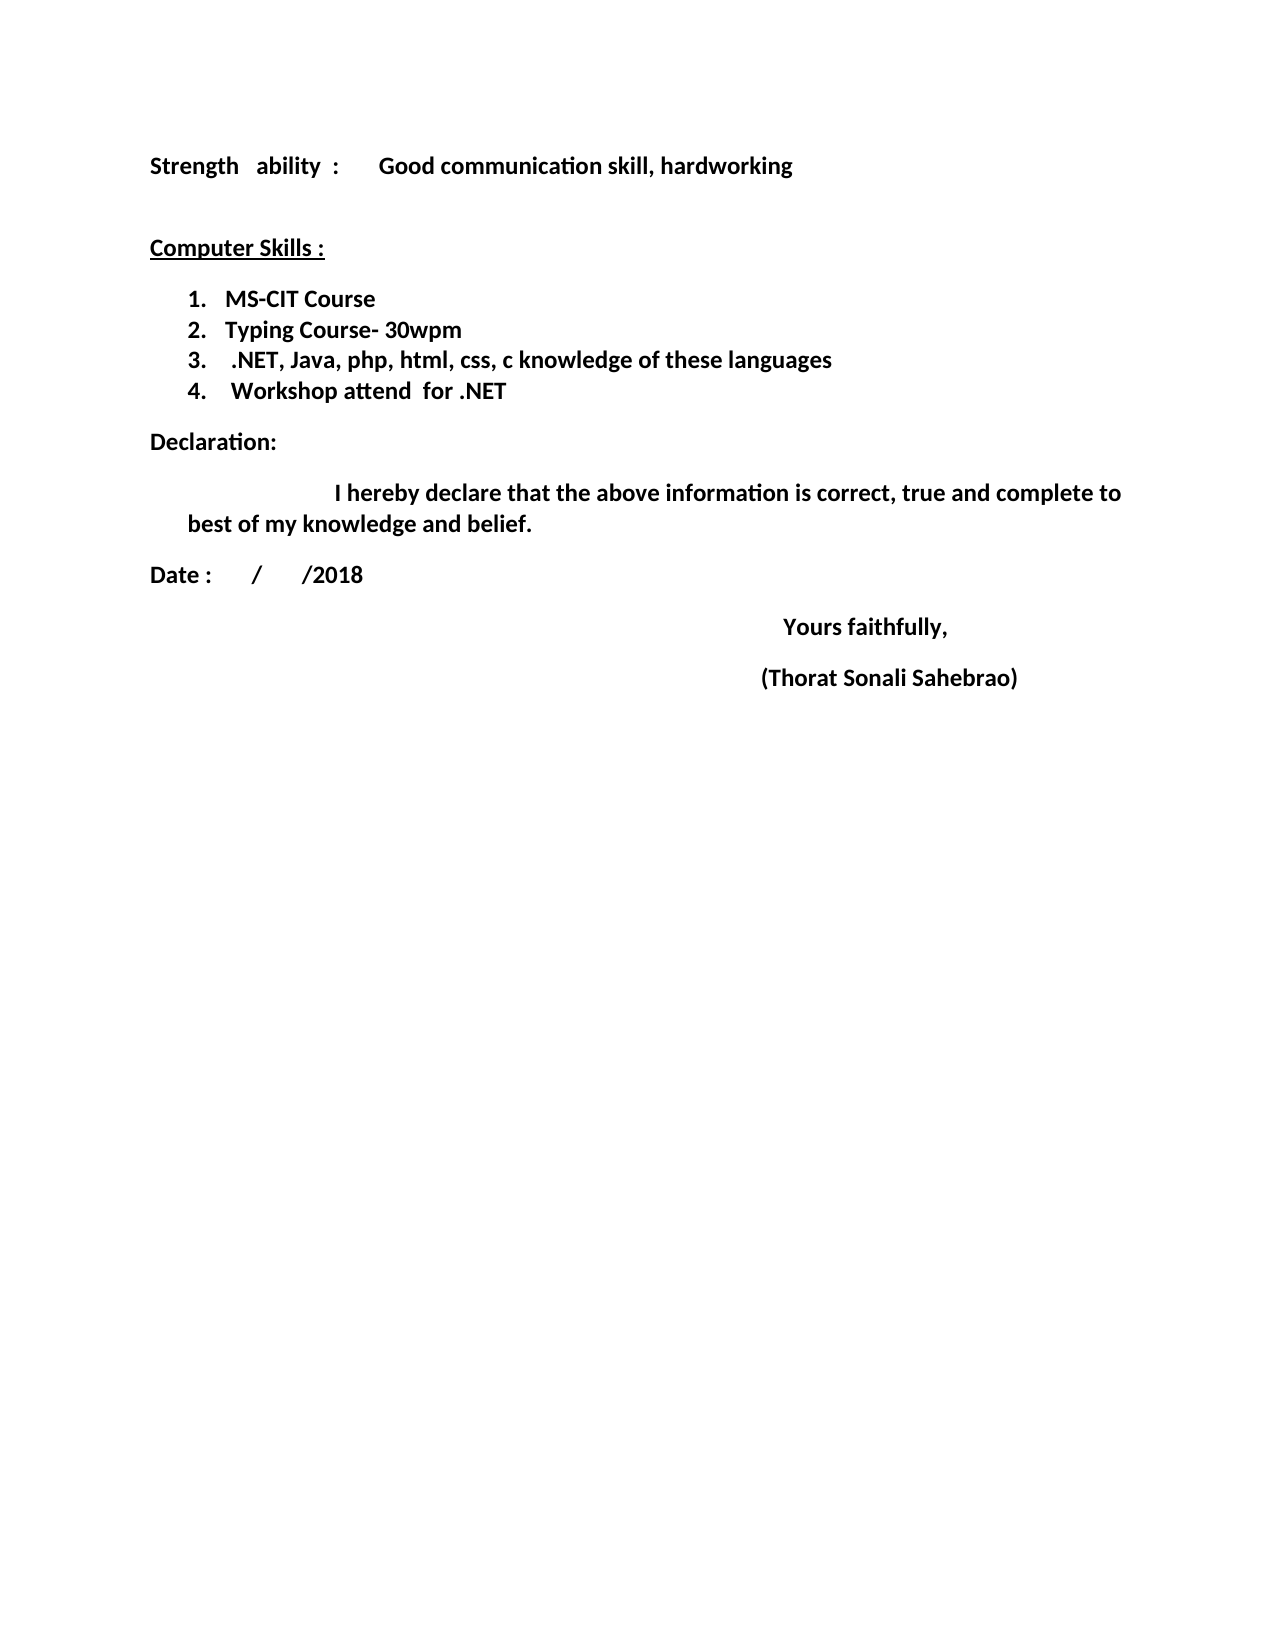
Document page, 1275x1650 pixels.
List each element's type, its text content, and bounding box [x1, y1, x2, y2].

text Yours faithfully, [150, 611, 1125, 641]
list MS-CIT Course [187, 283, 1125, 314]
text Date : / /2018 [150, 559, 1125, 590]
text I hereby declare that the above information is correct, true and complete to best of my knowledge and belief. [187, 477, 1125, 538]
text (Thorat Sonali Sahebrao) [150, 662, 1125, 693]
list Typing Course- 30wpm [187, 314, 1125, 344]
text Declaration: [150, 426, 1125, 457]
text Strength ability : Good communication skill, hardworking [150, 150, 1125, 211]
text Computer Skills : [150, 232, 1125, 262]
list .NET, Java, php, html, css, c knowledge of these languages [187, 344, 1125, 375]
list Workshop attend for .NET [187, 375, 1125, 405]
